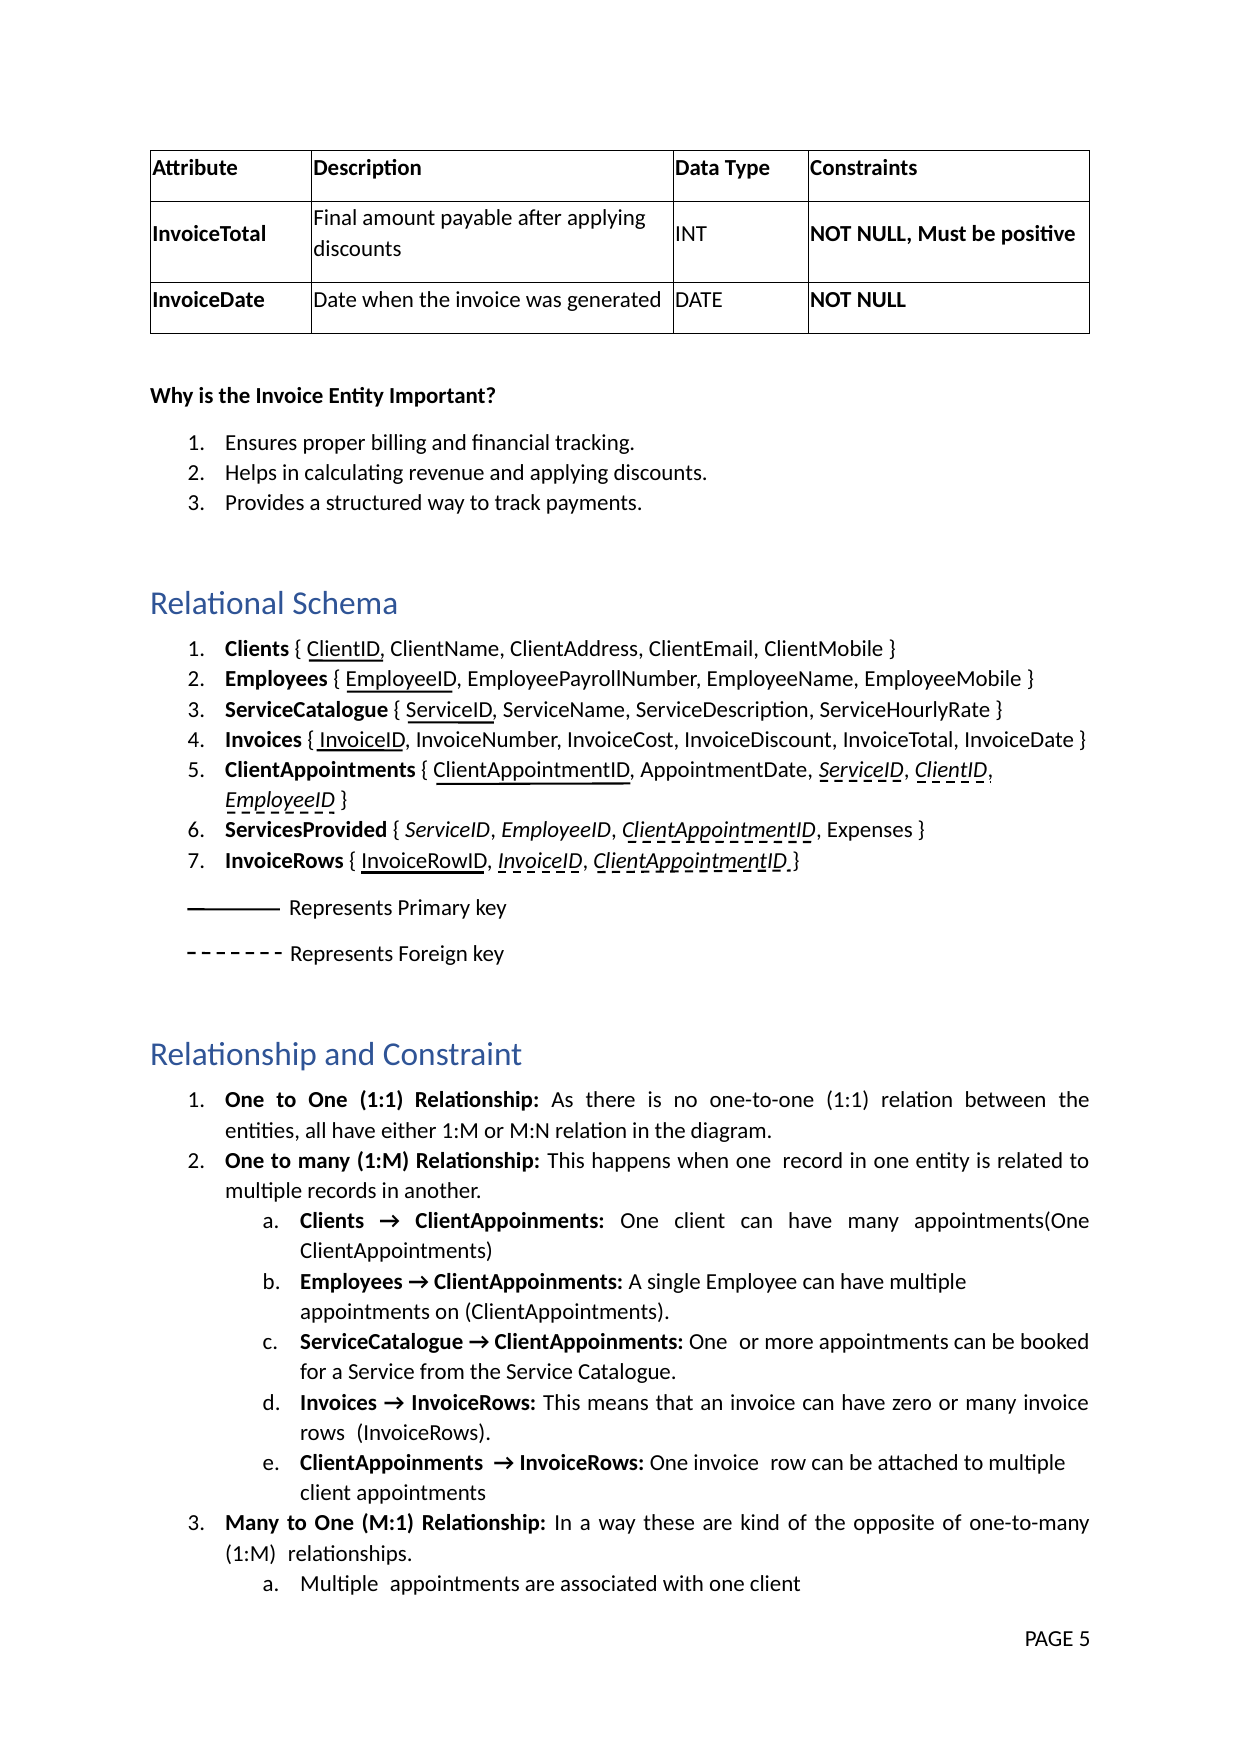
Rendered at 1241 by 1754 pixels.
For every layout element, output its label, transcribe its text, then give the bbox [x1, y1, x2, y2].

text Represents Foreign key [150, 939, 1090, 967]
table_header Constraints [809, 151, 1089, 201]
list One to many (1:M) Relationship: This happens when one record in one entity is related to multiple records in another. [187, 1146, 1090, 1204]
list Provides a structured way to track payments. [187, 488, 1090, 516]
list Helps in calculating revenue and applying discounts. [187, 458, 1090, 486]
table_cell NOT NULL [809, 283, 1089, 333]
text Represents Primary key [150, 893, 1090, 921]
list One to One (1:1) Relationship: As there is no one-to-one (1:1) relation between the entities, all have either 1:M or M:N relation in the diagram. [187, 1086, 1090, 1144]
list Clients → ClientAppoinments: One client can have many appointments(One ClientAppointments) [262, 1206, 1090, 1264]
list Clients { ClientID, ClientName, ClientAddress, ClientEmail, ClientMobile } [187, 634, 1090, 662]
table_cell NOT NULL, Must be positive [809, 202, 1089, 282]
table_cell InvoiceDate [151, 283, 311, 333]
list ServiceCatalogue → ClientAppoinments: One or more appointments can be booked for a Service from the Service Catalogue. [262, 1327, 1090, 1385]
list ServicesProvided { ServiceID, EmployeeID, ClientAppointmentID, Expenses } [187, 816, 1090, 843]
list Multiple appointments are associated with one client [262, 1569, 1090, 1597]
table_cell InvoiceTotal [151, 202, 311, 282]
list Employees → ClientAppoinments: A single Employee can have multiple appointments on (ClientAppointments). [262, 1267, 1090, 1325]
table_cell Date when the invoice was generated [312, 283, 673, 333]
table_header Attribute [151, 151, 311, 201]
subtitle Relational Schema [150, 582, 1090, 623]
list Employees { EmployeeID, EmployeePayrollNumber, EmployeeName, EmployeeMobile } [187, 664, 1090, 692]
list ClientAppoinments → InvoiceRows: One invoice row can be attached to multiple client appointments [262, 1448, 1090, 1506]
list Ensures proper billing and financial tracking. [187, 428, 1090, 456]
table_cell INT [674, 202, 808, 282]
table_header Description [312, 151, 673, 201]
list ServiceCatalogue { ServiceID, ServiceName, ServiceDescription, ServiceHourlyRate } [187, 695, 1090, 723]
list InvoiceRows { InvoiceRowID, InvoiceID, ClientAppointmentID } [187, 846, 1090, 874]
list Invoices { InvoiceID, InvoiceNumber, InvoiceCost, InvoiceDiscount, InvoiceTotal, InvoiceDate } [187, 725, 1090, 753]
table_cell Final amount payable after applying discounts [312, 202, 673, 282]
table_cell DATE [674, 283, 808, 333]
list Many to One (M:1) Relationship: In a way these are kind of the opposite of one-to-many (1:M) relationships. [187, 1508, 1090, 1567]
text Why is the Invoice Entity Important? [150, 381, 1090, 409]
table_header Data Type [674, 151, 808, 201]
list ClientAppointments { ClientAppointmentID, AppointmentDate, ServiceID, ClientID, EmployeeID } [187, 755, 1090, 813]
subtitle Relationship and Constraint [150, 1033, 1090, 1074]
list Invoices → InvoiceRows: This means that an invoice can have zero or many invoice rows (InvoiceRows). [262, 1388, 1090, 1446]
